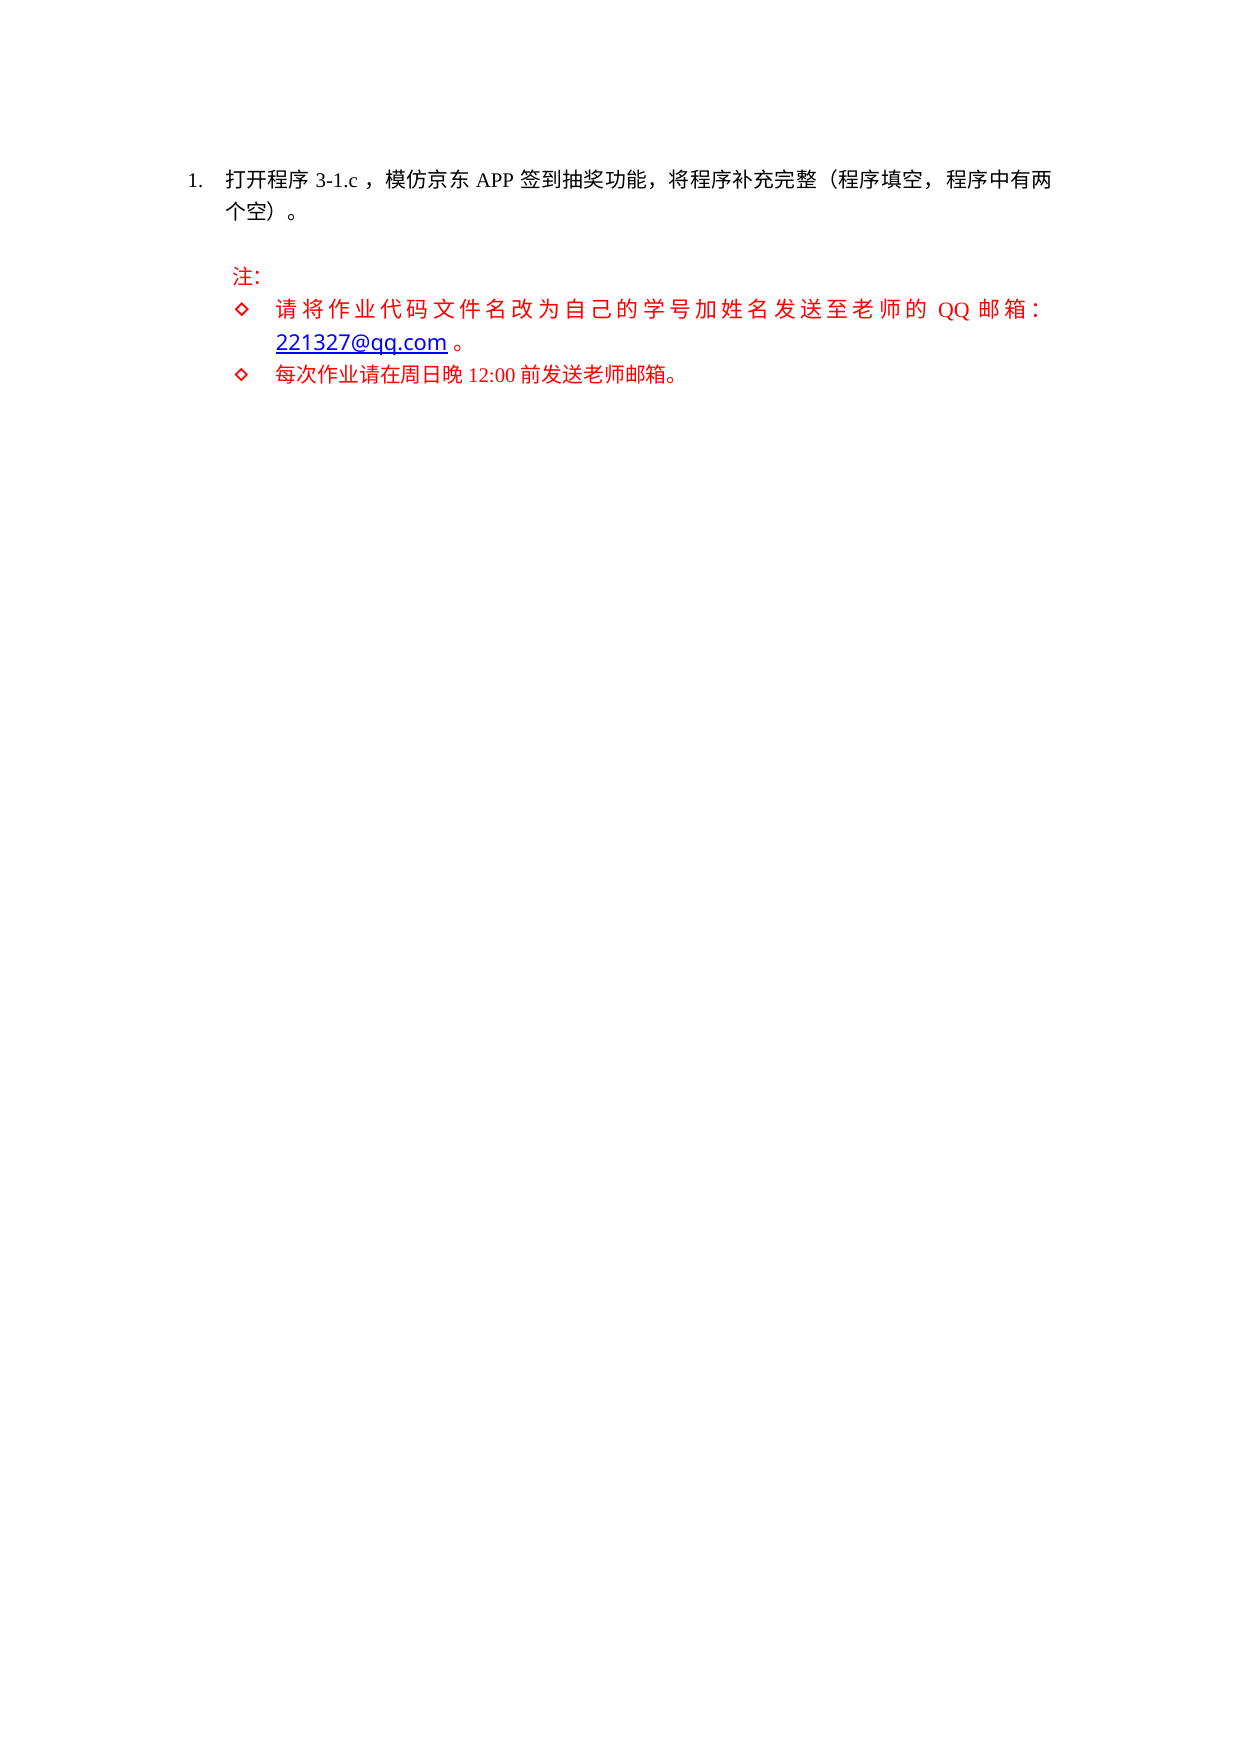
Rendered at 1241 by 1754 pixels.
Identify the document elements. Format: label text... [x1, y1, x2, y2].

list 注： [187, 259, 1053, 292]
list 打开程序 3-1.c ，模仿京东 APP 签到抽奖功能，将程序补充完整（程序填空，程序中有两个空）。 [187, 162, 1053, 227]
list 请将作业代码文件名改为自己的学号加姓名发送至老师的QQ邮箱：221327@qq.com 。 [232, 292, 1053, 357]
list 每次作业请在周日晚 12:00 前发送老师邮箱。 [232, 357, 1053, 389]
